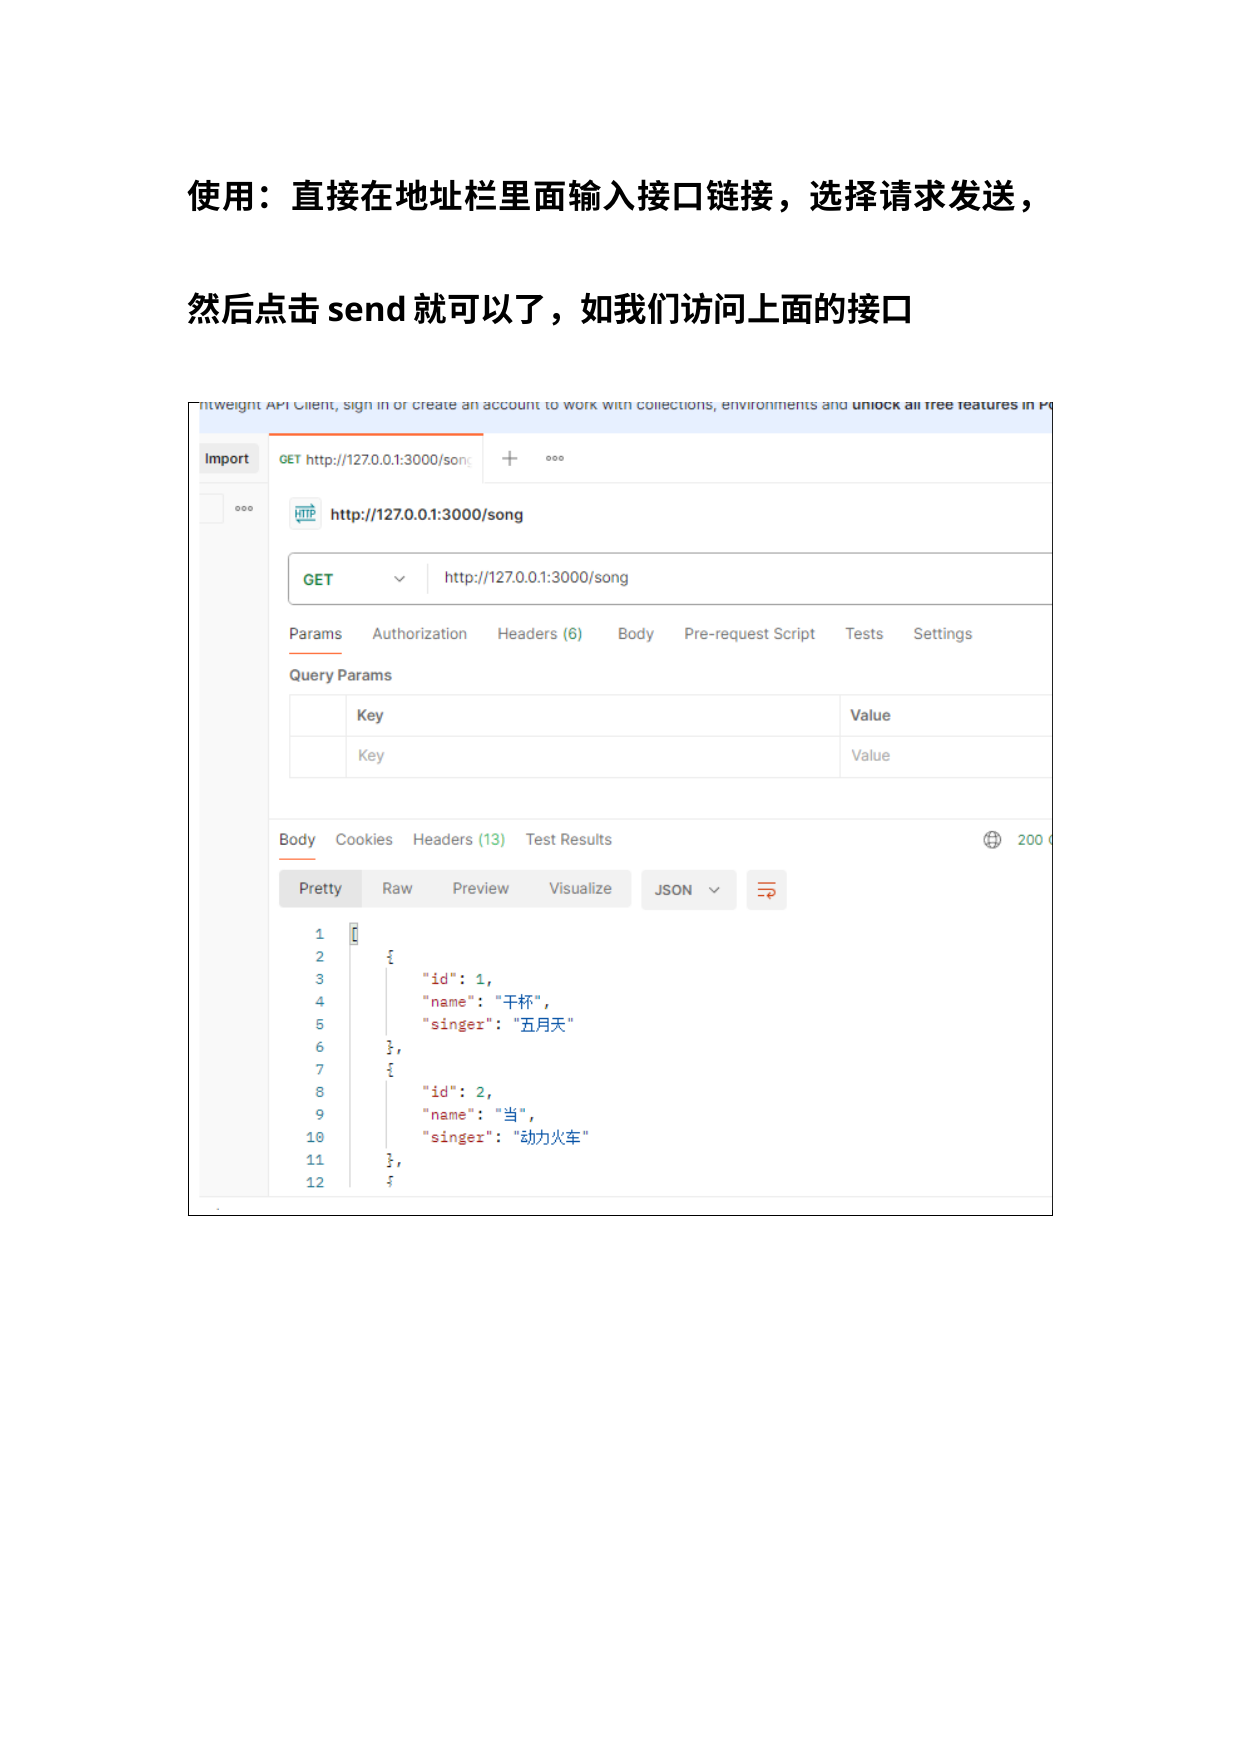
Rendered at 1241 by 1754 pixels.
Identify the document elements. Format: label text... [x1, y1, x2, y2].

subtitle 使用：直接在地址栏里面输入接口链接，选择请求发送，然后点击send就可以了，如我们访问上面的接口 [187, 162, 1053, 339]
table_header [189, 403, 1052, 1215]
picture [199, 402, 1053, 1210]
